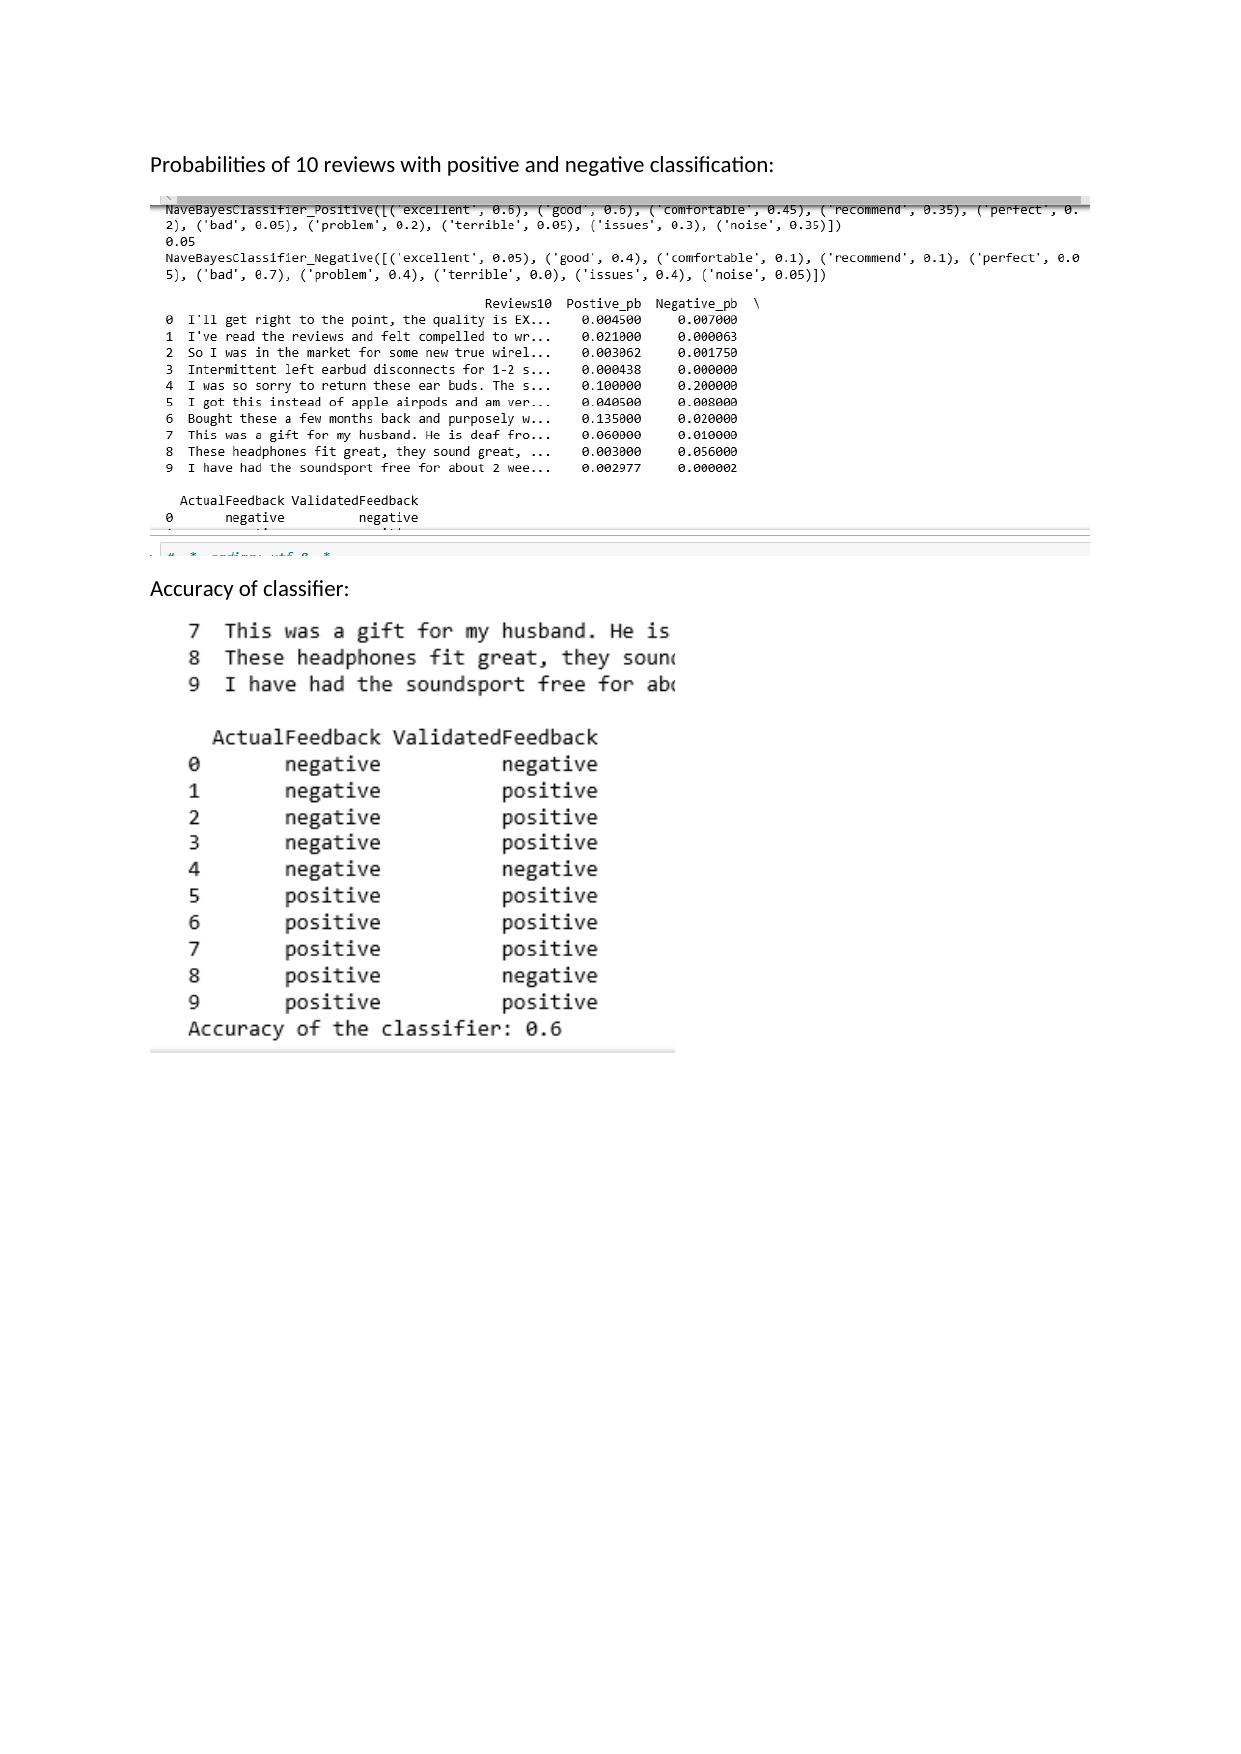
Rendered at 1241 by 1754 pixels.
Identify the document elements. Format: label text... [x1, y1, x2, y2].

text Accuracy of classifier: [150, 574, 1090, 602]
picture [150, 621, 675, 1061]
picture [150, 196, 1091, 556]
text Probabilities of 10 reviews with positive and negative classification: [150, 150, 1090, 178]
